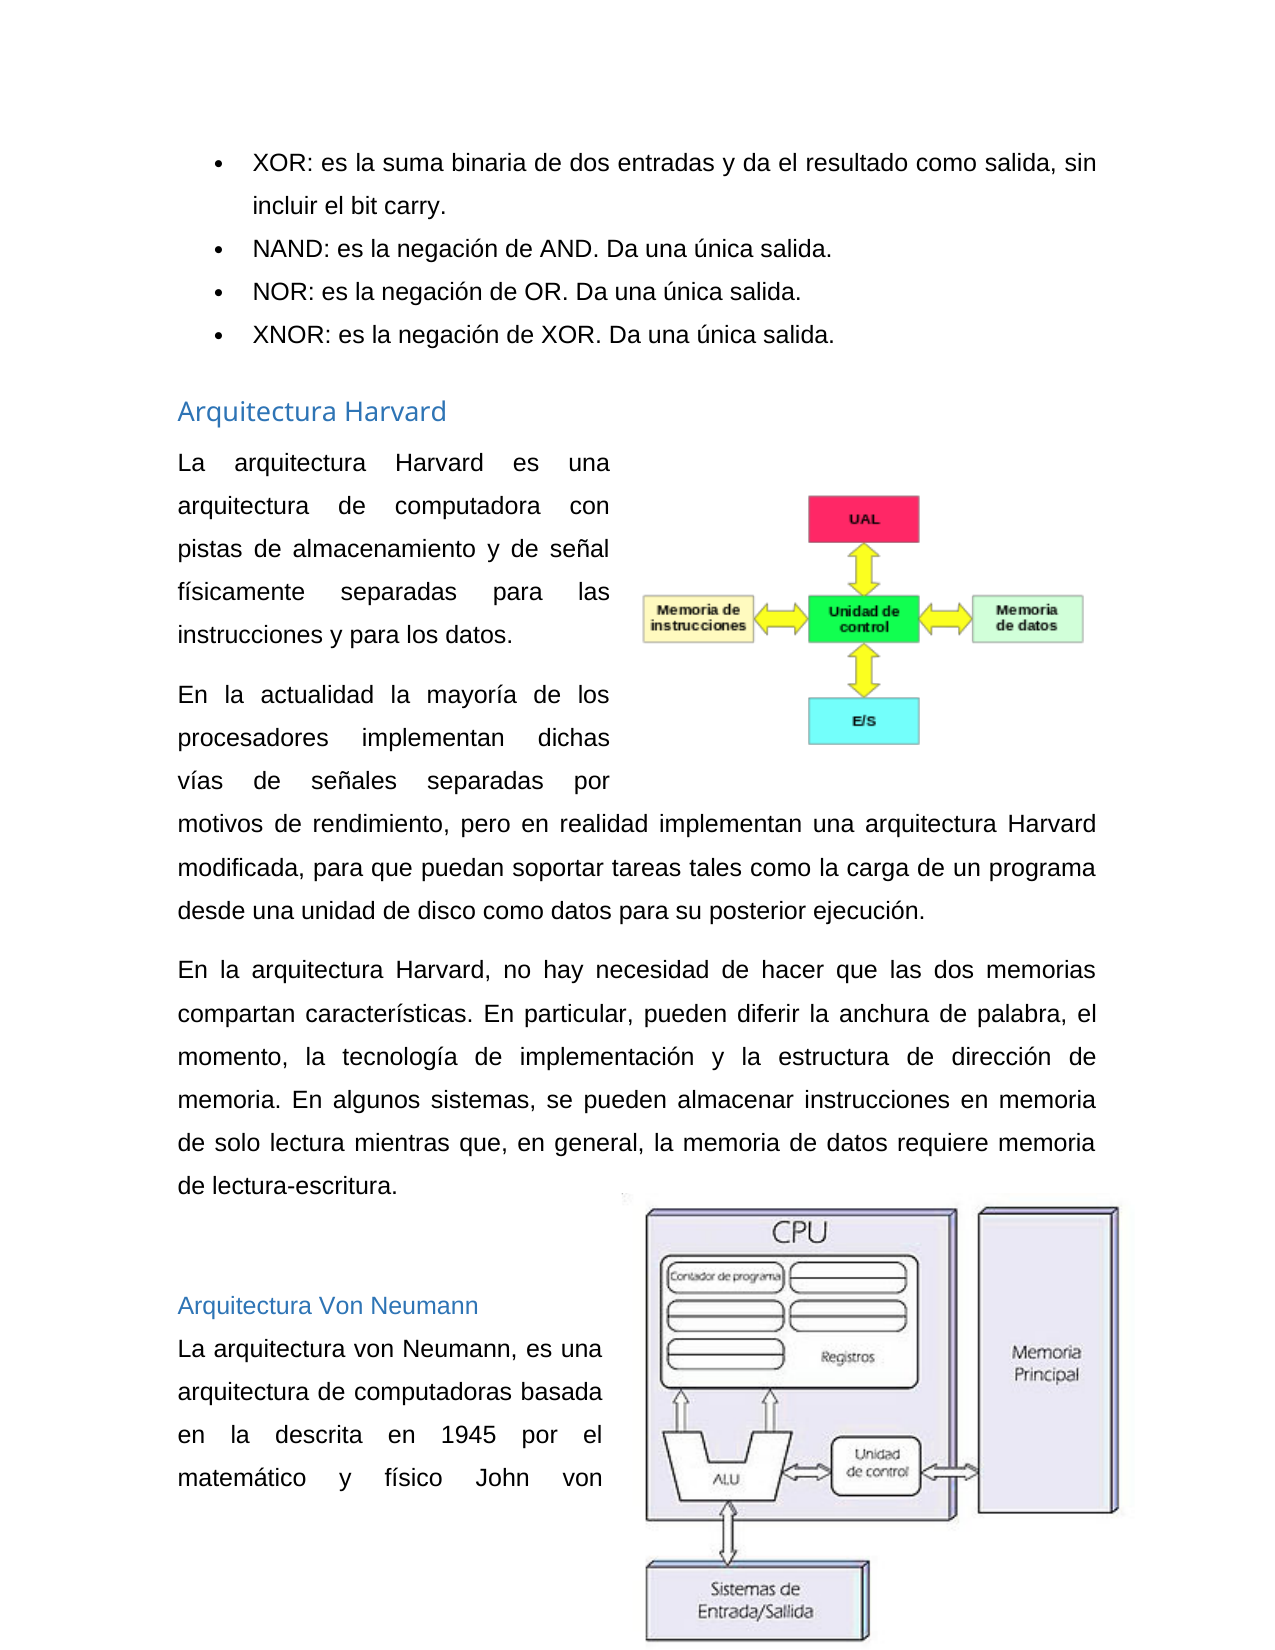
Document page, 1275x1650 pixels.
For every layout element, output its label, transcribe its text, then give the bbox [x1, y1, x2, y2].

subtitle Arquitectura Von Neumann [177, 1291, 621, 1319]
picture [621, 1193, 1138, 1650]
subtitle Arquitectura Harvard [177, 392, 1098, 429]
text En la arquitectura Harvard, no hay necesidad de hacer que las dos memorias compartan características. En particular, pueden diferir la anchura de palabra, el momento, la tecnología de implementación y la estructura de dirección de memoria. En algunos sistemas, se pueden almacenar instrucciones en memoria de solo lectura mientras que, en general, la memoria de datos requiere memoria de lectura-escritura. [177, 955, 1098, 1200]
list NAND: es la negación de AND. Da una única salida. [215, 234, 1098, 263]
list XOR: es la suma binaria de dos entradas y da el resultado como salida, sin incluir el bit carry. [215, 148, 1098, 219]
picture [629, 471, 1098, 770]
text En la actualidad la mayoría de los procesadores implementan dichas vías de señales separadas por motivos de rendimiento, pero en realidad implementan una arquitectura Harvard modificada, para que puedan soportar tareas tales como la carga de un programa desde una unidad de disco como datos para su posterior ejecución. [177, 680, 1098, 924]
list XNOR: es la negación de XOR. Da una única salida. [215, 320, 1098, 349]
text La arquitectura Harvard es una arquitectura de computadora con pistas de almacenamiento y de señal físicamente separadas para las instrucciones y para los datos. [177, 448, 1098, 649]
list NOR: es la negación de OR. Da una única salida. [215, 277, 1098, 306]
